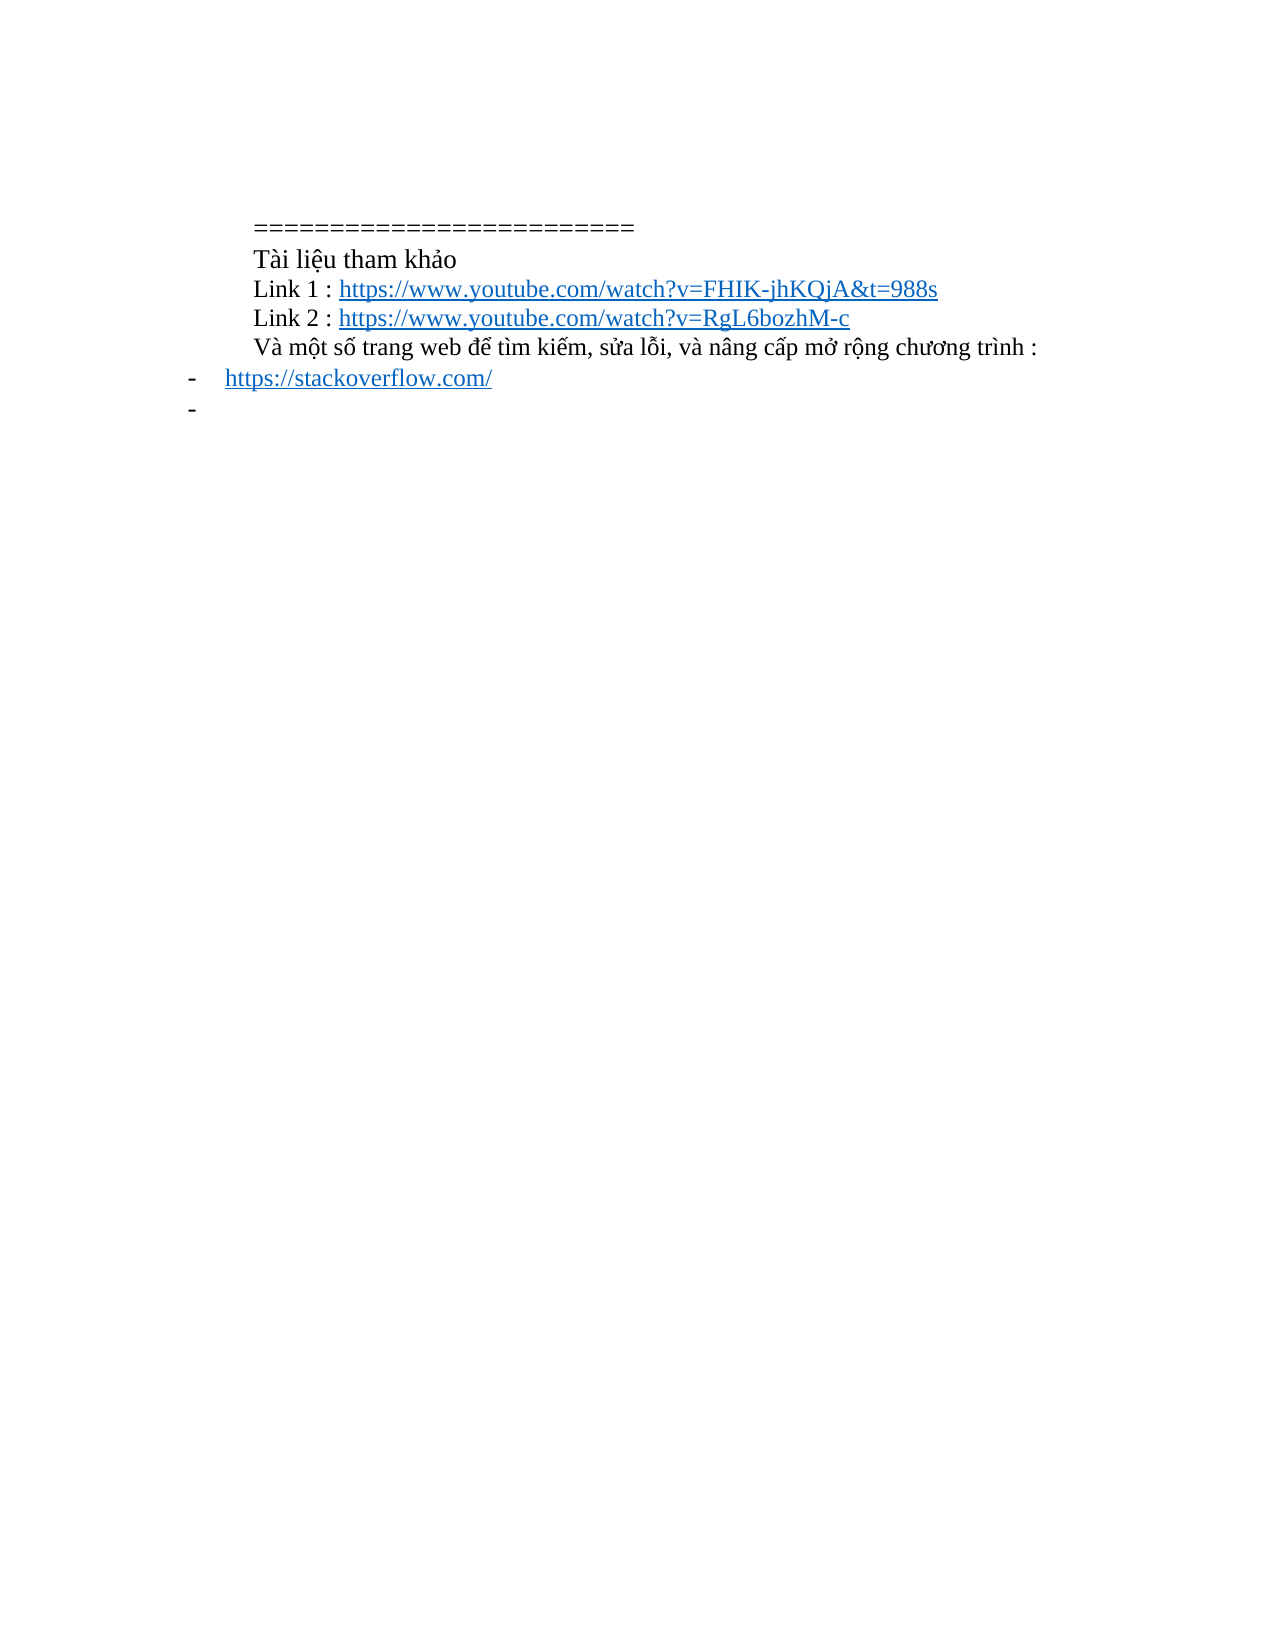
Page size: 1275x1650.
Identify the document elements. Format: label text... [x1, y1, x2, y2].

list Link 2 : https://www.youtube.com/watch?v=RgL6bozhM-c [253, 303, 1125, 332]
list https://stackoverflow.com/ [187, 361, 1125, 392]
list Tài liệu tham khảo [253, 243, 1125, 274]
list Và một số trang web để tìm kiếm, sửa lỗi, và nâng cấp mở rộng chương trình : [253, 332, 1125, 361]
list Link 1 : https://www.youtube.com/watch?v=FHIK-jhKQjA&t=988s [253, 274, 1125, 303]
list ========================= [253, 212, 1125, 243]
